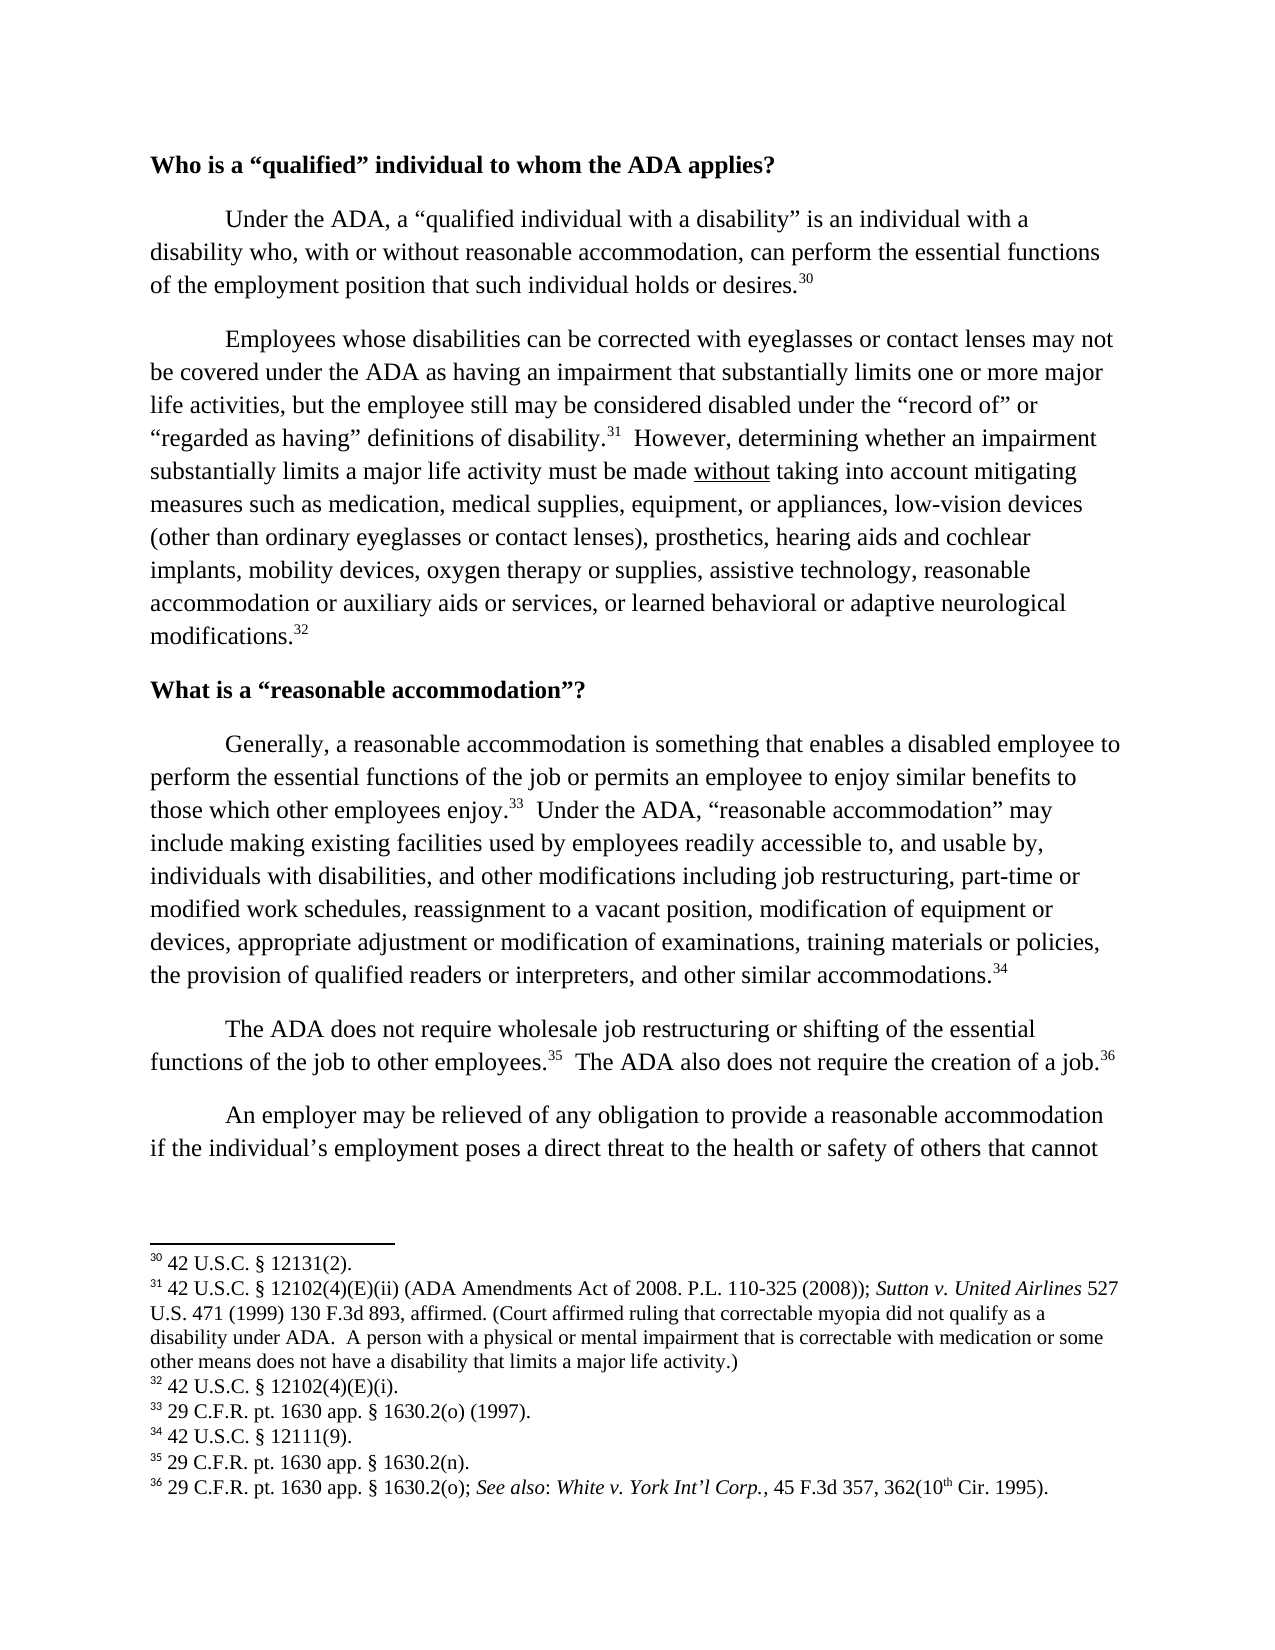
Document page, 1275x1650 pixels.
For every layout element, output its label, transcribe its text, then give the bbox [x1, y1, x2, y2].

text Who is a “qualified” individual to whom the ADA applies? [150, 150, 1125, 179]
text Generally, a reasonable accommodation is something that enables a disabled employee to perform the essential functions of the job or permits an employee to enjoy similar benefits to those which other employees enjoy. Under the ADA, “reasonable accommodation” may include making existing facilities used by employees readily accessible to, and usable by, individuals with disabilities, and other modifications including job restructuring, part-time or modified work schedules, reassignment to a vacant position, modification of equipment or devices, appropriate adjustment or modification of examinations, training materials or policies, the provision of qualified readers or interpreters, and other similar accommodations. [150, 729, 1125, 988]
text The ADA does not require wholesale job restructuring or shifting of the essential functions of the job to other employees. The ADA also does not require the creation of a job. [150, 1014, 1125, 1075]
text What is a “reasonable accommodation”? [150, 675, 1125, 703]
text Under the ADA, a “qualified individual with a disability” is an individual with a disability who, with or without reasonable accommodation, can perform the essential functions of the employment position that such individual holds or desires. [150, 204, 1125, 299]
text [150, 1101, 1125, 1195]
text Employees whose disabilities can be corrected with eyeglasses or contact lenses may not be covered under the ADA as having an impairment that substantially limits one or more major life activities, but the employee still may be considered disabled under the “record of” or “regarded as having” definitions of disability. However, determining whether an impairment substantially limits a major life activity must be made without taking into account mitigating measures such as medication, medical supplies, equipment, or appliances, low-vision devices (other than ordinary eyeglasses or contact lenses), prosthetics, hearing aids and cochlear implants, mobility devices, oxygen therapy or supplies, assistive technology, reasonable accommodation or auxiliary aids or services, or learned behavioral or adaptive neurological modifications. [150, 324, 1125, 650]
